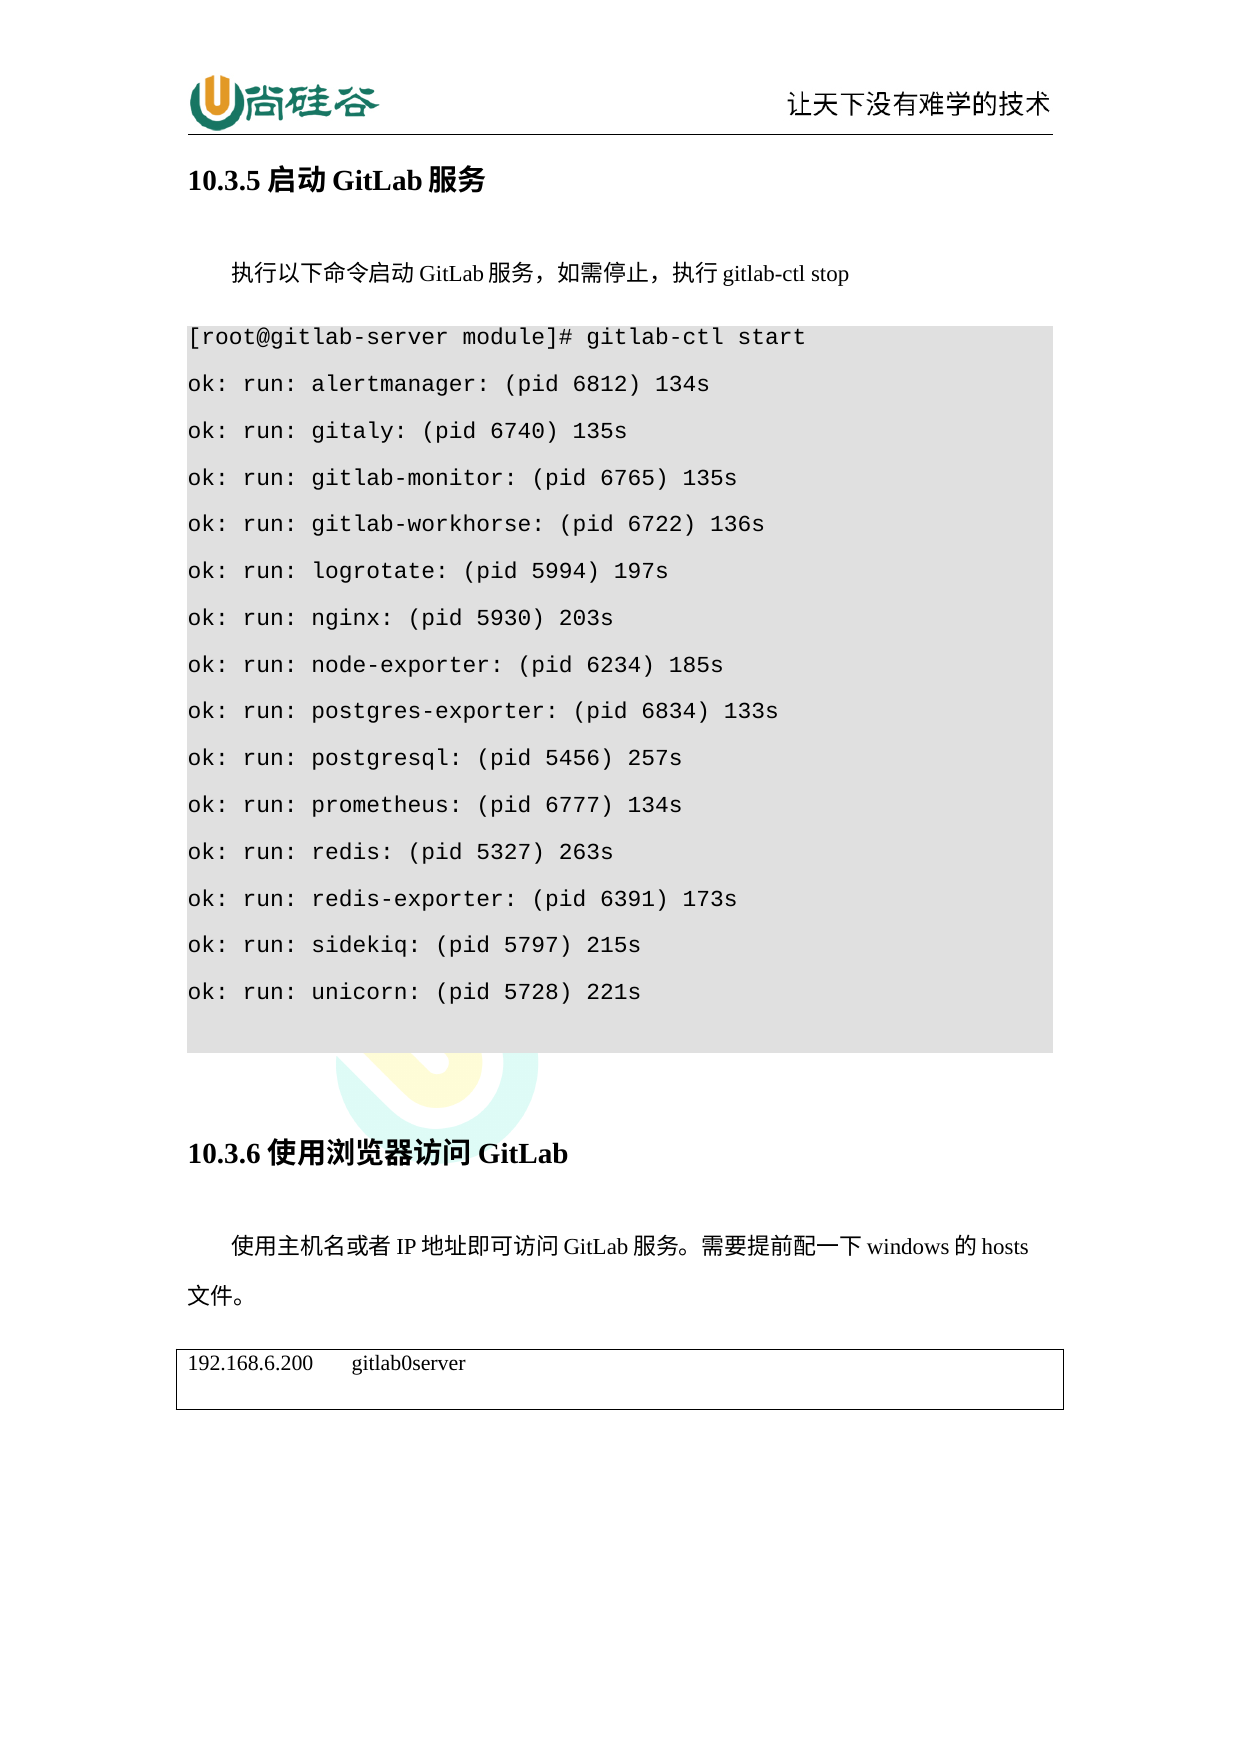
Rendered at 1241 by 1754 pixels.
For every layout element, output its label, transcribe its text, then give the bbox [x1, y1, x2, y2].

text ok: run: postgres-exporter: (pid 6834) 133s [187, 700, 1053, 726]
text ok: run: logrotate: (pid 5994) 197s [187, 559, 1053, 586]
text 使用主机名或者IP地址即可访问GitLab服务。需要提前配一下windows的hosts文件。 [187, 1228, 1053, 1311]
subtitle 10.3.6 使用浏览器访问GitLab [187, 1129, 1053, 1171]
text ok: run: unicorn: (pid 5728) 221s [187, 981, 1053, 1006]
text ok: run: gitaly: (pid 6740) 135s [187, 419, 1053, 445]
text ok: run: postgresql: (pid 5456) 257s [187, 747, 1053, 773]
text ok: run: prometheus: (pid 6777) 134s [187, 793, 1053, 819]
table_header 192.168.6.200 gitlab0server [177, 1350, 1063, 1409]
text ok: run: gitlab-monitor: (pid 6765) 135s [187, 466, 1053, 492]
text ok: run: alertmanager: (pid 6812) 134s [187, 372, 1053, 398]
text ok: run: redis: (pid 5327) 263s [187, 840, 1053, 866]
text ok: run: node-exporter: (pid 6234) 185s [187, 653, 1053, 679]
picture [187, 73, 1053, 132]
text ok: run: gitlab-workhorse: (pid 6722) 136s [187, 513, 1053, 539]
text ok: run: nginx: (pid 5930) 203s [187, 606, 1053, 632]
text ok: run: sidekiq: (pid 5797) 215s [187, 934, 1053, 960]
text ok: run: redis-exporter: (pid 6391) 173s [187, 887, 1053, 913]
text [root@gitlab-server module]# gitlab-ctl start [187, 326, 1053, 352]
subtitle 10.3.5 启动GitLab服务 [187, 156, 1053, 198]
text 执行以下命令启动GitLab服务，如需停止，执行gitlab-ctl stop [187, 255, 1053, 288]
